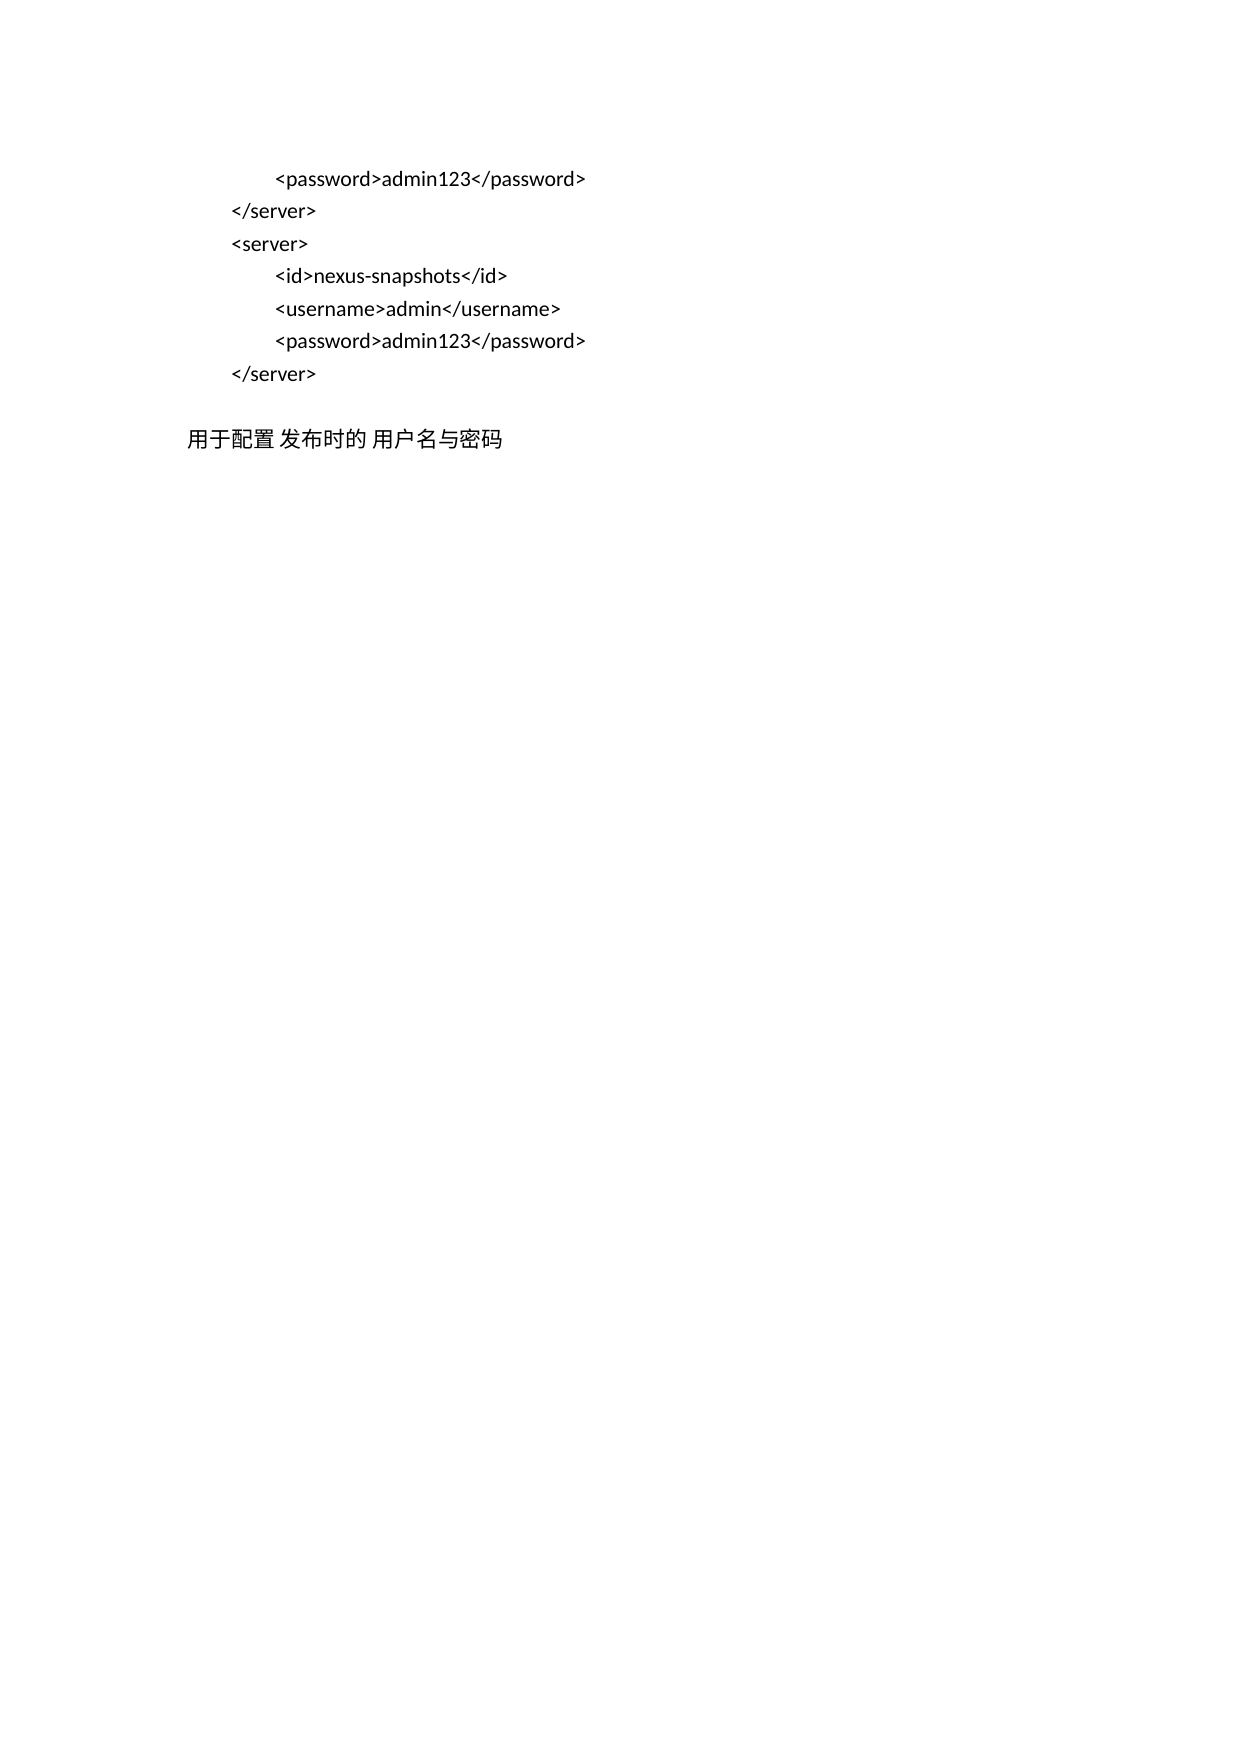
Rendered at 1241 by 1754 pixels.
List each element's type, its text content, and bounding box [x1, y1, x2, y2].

text <password>admin123</password> [187, 162, 1053, 194]
text <password>admin123</password> [187, 324, 1053, 357]
text <id>nexus-snapshots</id> [187, 259, 1053, 292]
text <server> [187, 227, 1053, 259]
text 用于配置 发布时的 用户名与密码 [187, 422, 1053, 454]
text </server> [187, 357, 1053, 389]
text <username>admin</username> [187, 292, 1053, 324]
text </server> [187, 194, 1053, 227]
